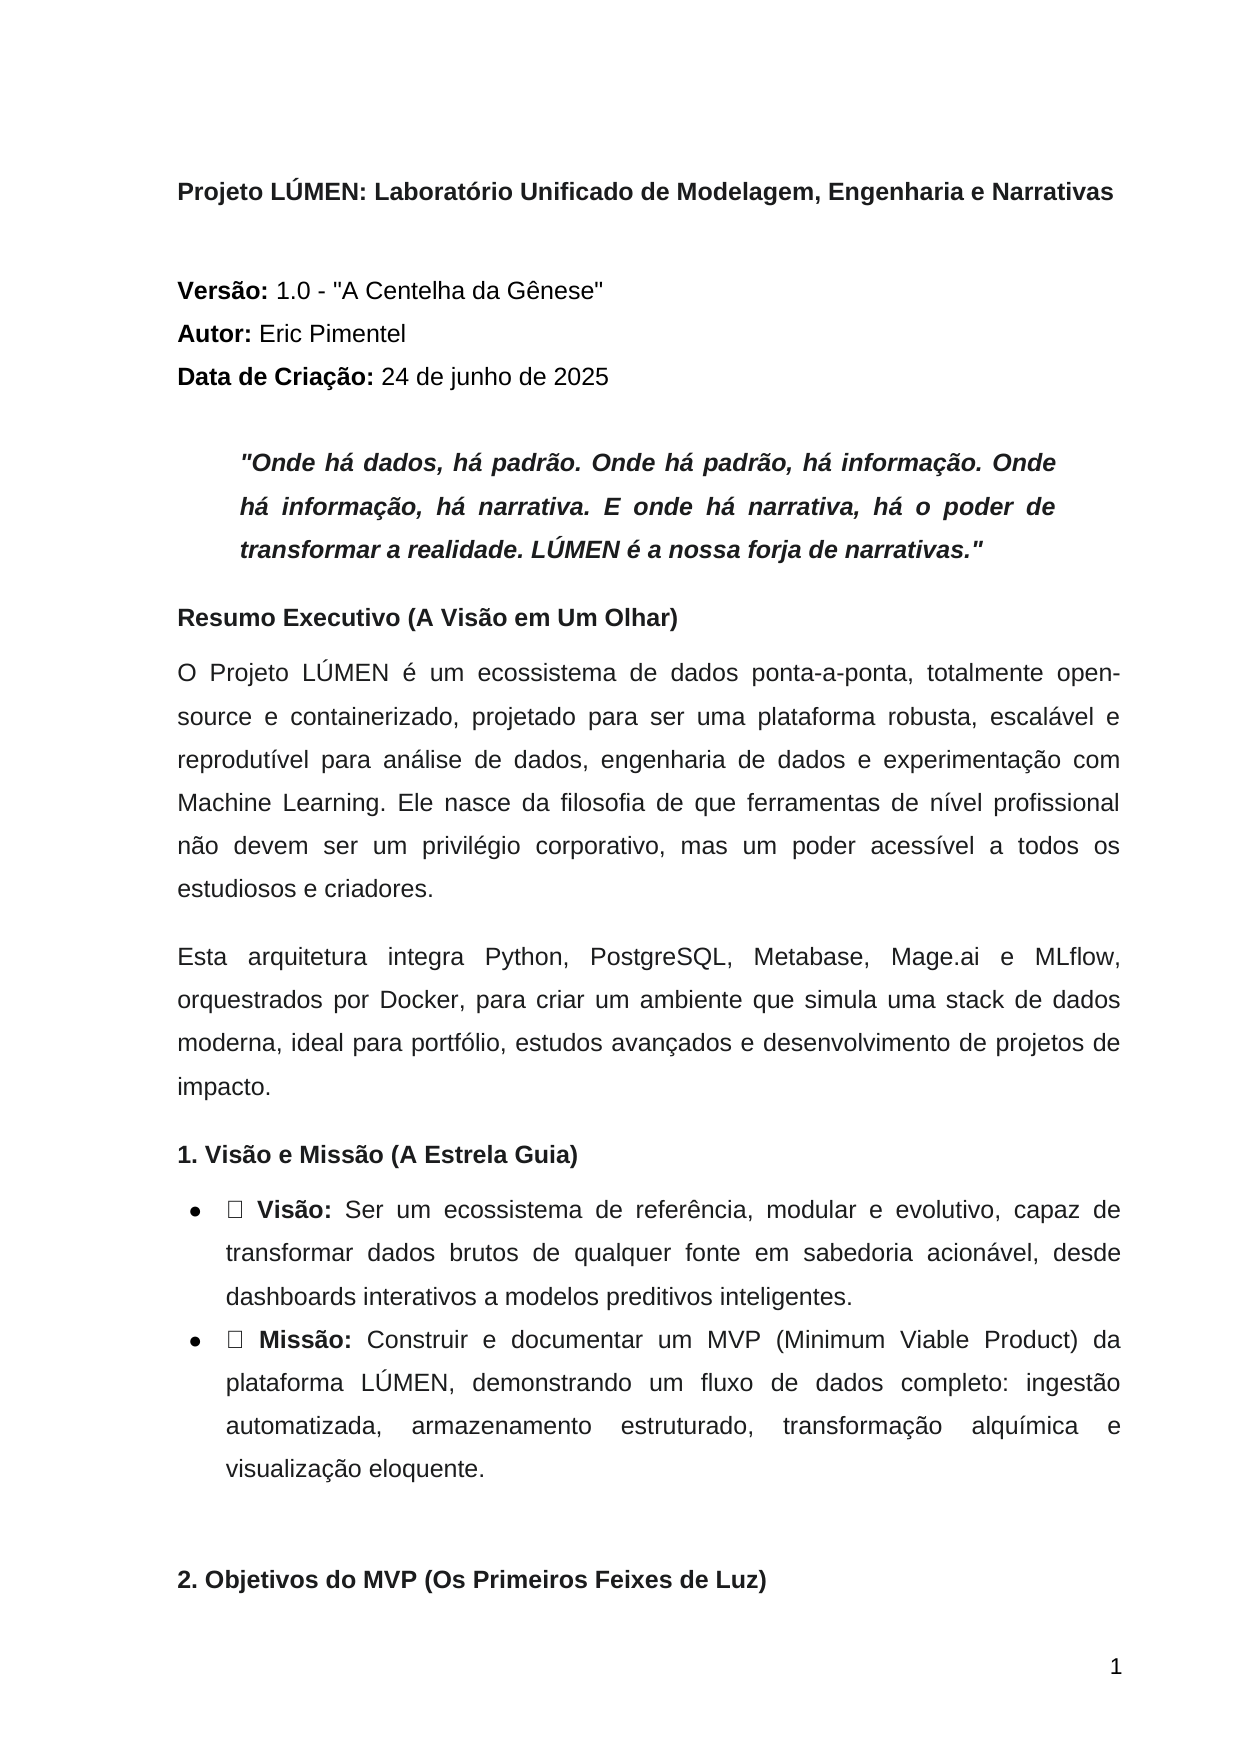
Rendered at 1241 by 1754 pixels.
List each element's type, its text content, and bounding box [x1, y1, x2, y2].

subtitle 1. Visão e Missão (A Estrela Guia) [177, 1139, 1122, 1168]
text Autor: Eric Pimentel [177, 319, 1122, 348]
text Esta arquitetura integra Python, PostgreSQL, Metabase, Mage.ai e MLflow, orquestrados por Docker, para criar um ambiente que simula uma stack de dados moderna, ideal para portfólio, estudos avançados e desenvolvimento de projetos de impacto. [177, 942, 1122, 1100]
list 🎯 Missão: Construir e documentar um MVP (Minimum Viable Product) da plataforma LÚMEN, demonstrando um fluxo de dados completo: ingestão automatizada, armazenamento estruturado, transformação alquímica e visualização eloquente. [188, 1324, 1122, 1483]
text Data de Criação: 24 de junho de 2025 [177, 362, 1122, 391]
text O Projeto LÚMEN é um ecossistema de dados ponta-a-ponta, totalmente open-source e containerizado, projetado para ser uma plataforma robusta, escalável e reprodutível para análise de dados, engenharia de dados e experimentação com Machine Learning. Ele nasce da filosofia de que ferramentas de nível profissional não devem ser um privilégio corporativo, mas um poder acessível a todos os estudiosos e criadores. [177, 658, 1122, 903]
subtitle Resumo Executivo (A Visão em Um Olhar) [177, 603, 1122, 631]
text "Onde há dados, há padrão. Onde há padrão, há informação. Onde há informação, há narrativa. E onde há narrativa, há o poder de transformar a realidade. LÚMEN é a nossa forja de narrativas." [239, 448, 1060, 563]
list 🌌 Visão: Ser um ecossistema de referência, modular e evolutivo, capaz de transformar dados brutos de qualquer fonte em sabedoria acionável, desde dashboards interativos a modelos preditivos inteligentes. [188, 1195, 1122, 1310]
subtitle Projeto LÚMEN: Laboratório Unificado de Modelagem, Engenharia e Narrativas [177, 177, 1122, 206]
subtitle 2. Objetivos do MVP (Os Primeiros Feixes de Luz) [177, 1565, 1122, 1594]
text Versão: 1.0 - "A Centelha da Gênese" [177, 276, 1122, 304]
